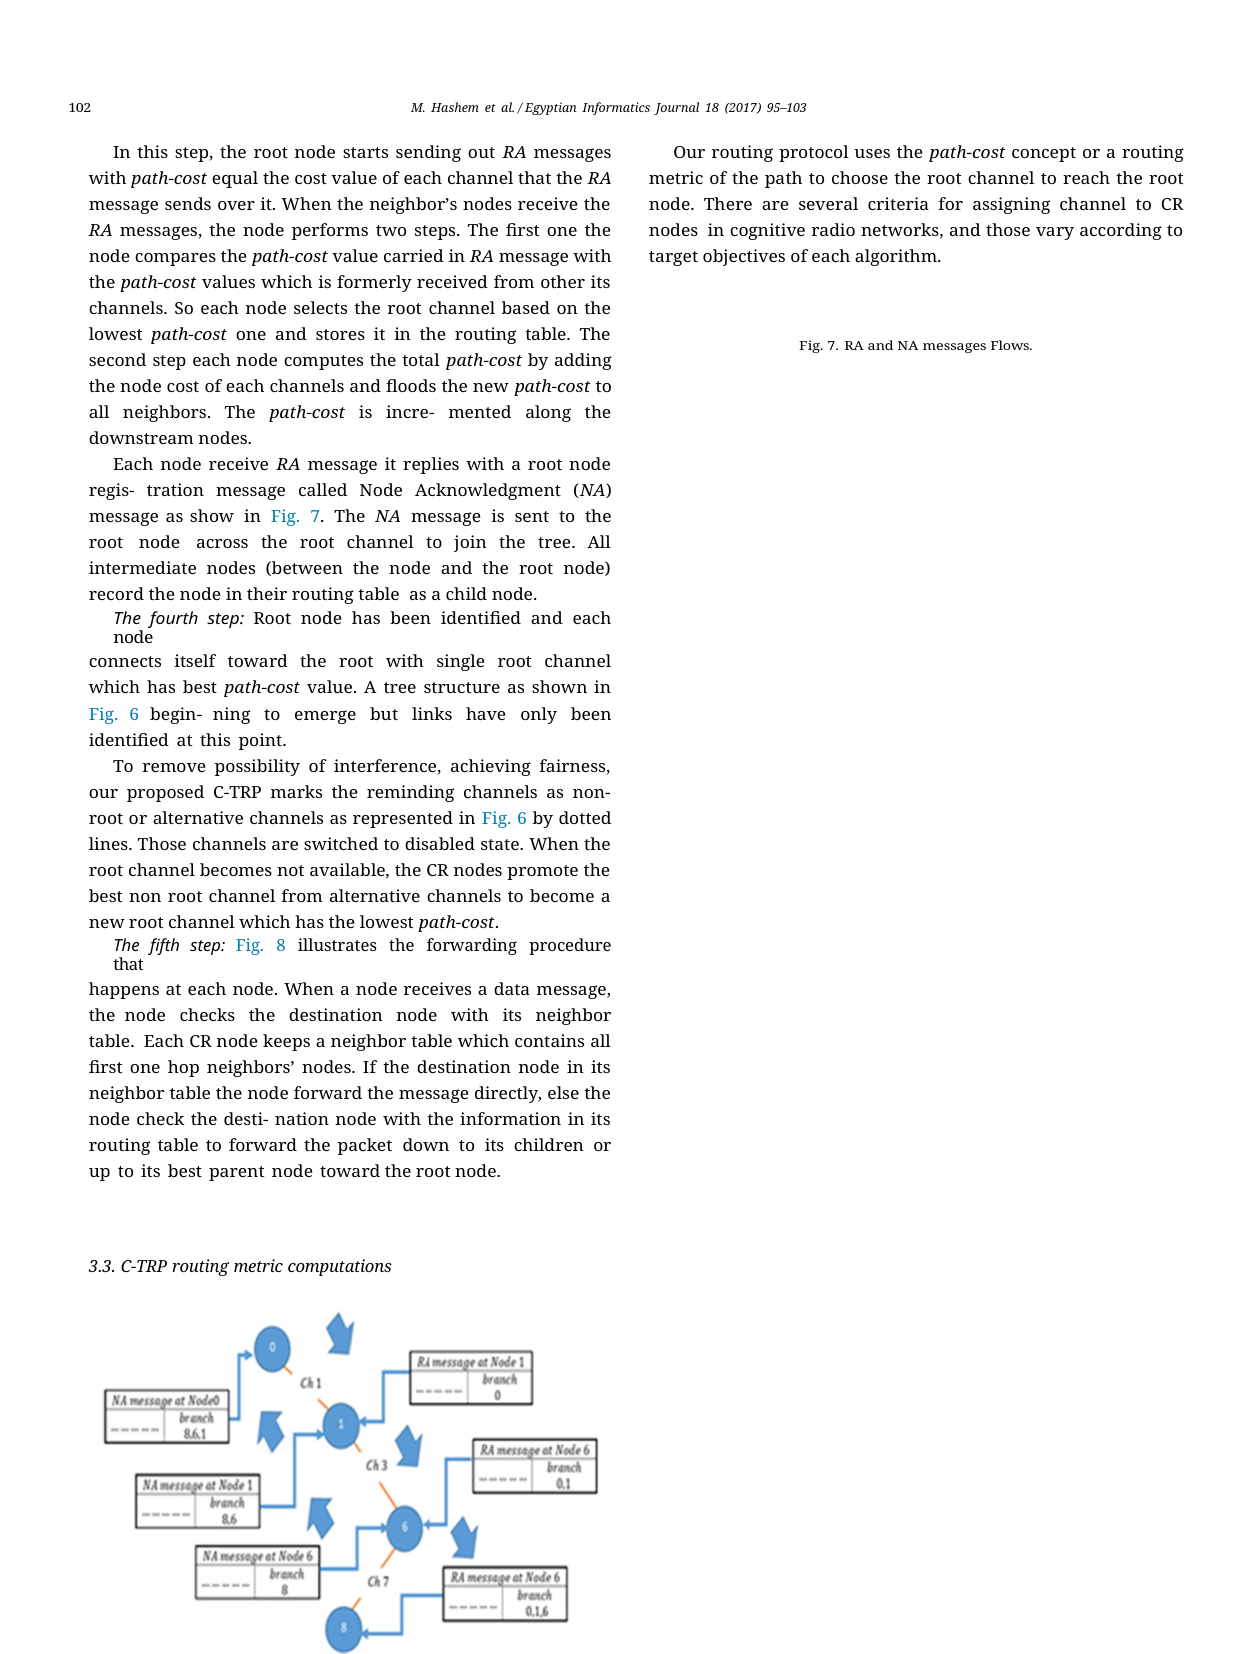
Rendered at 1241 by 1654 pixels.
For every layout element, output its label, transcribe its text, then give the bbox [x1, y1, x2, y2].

text connects itself toward the root with single root channel which has best path-cost value. A tree structure as shown in Fig. 6 begin- ning to emerge but links have only been identified at this point. [88, 650, 612, 751]
text The fifth step: Fig. 8 illustrates the forwarding procedure that [113, 937, 612, 974]
text In this step, the root node starts sending out RA messages with path-cost equal the cost value of each channel that the RA message sends over it. When the neighbor’s nodes receive the RA messages, the node performs two steps. The first one the node compares the path-cost value carried in RA message with the path-cost values which is formerly received from other its channels. So each node selects the root channel based on the lowest path-cost one and stores it in the routing table. The second step each node computes the total path-cost by adding the node cost of each channels and floods the new path-cost to all neighbors. The path-cost is incre- mented along the downstream nodes. [88, 140, 612, 449]
picture [497, 820, 504, 828]
list C-TRP routing metric computations [89, 1255, 612, 1277]
text Our routing protocol uses the path-cost concept or a routing metric of the path to choose the root channel to reach the root node. There are several criteria for assigning channel to CR nodes in cognitive radio networks, and those vary according to target objectives of each algorithm. [649, 140, 1184, 267]
text happens at each node. When a node receives a data message, the node checks the destination node with its neighbor table. Each CR node keeps a neighbor table which contains all first one hop neighbors’ nodes. If the destination node in its neighbor table the node forward the message directly, else the node check the desti- nation node with the information in its routing table to forward the packet down to its children or up to its best parent node toward the root node. [88, 977, 612, 1182]
text To remove possibility of interference, achieving fairness, our proposed C-TRP marks the reminding channels as non-root or alternative channels as represented in Fig. 6 by dotted lines. Those channels are switched to disabled state. When the root channel becomes not available, the CR nodes promote the best non root channel from alternative channels to become a new root channel which has the lowest path-cost. [88, 754, 612, 933]
text Fig. 7. RA and NA messages Flows. [799, 337, 1184, 354]
text Each node receive RA message it replies with a root node regis- tration message called Node Acknowledgment (NA) message as show in Fig. 7. The NA message is sent to the root node across the root channel to join the tree. All intermediate nodes (between the node and the root node) record the node in their routing table as a child node. [88, 453, 612, 606]
picture [102, 1310, 599, 1654]
text The fourth step: Root node has been identified and each node [113, 609, 612, 647]
